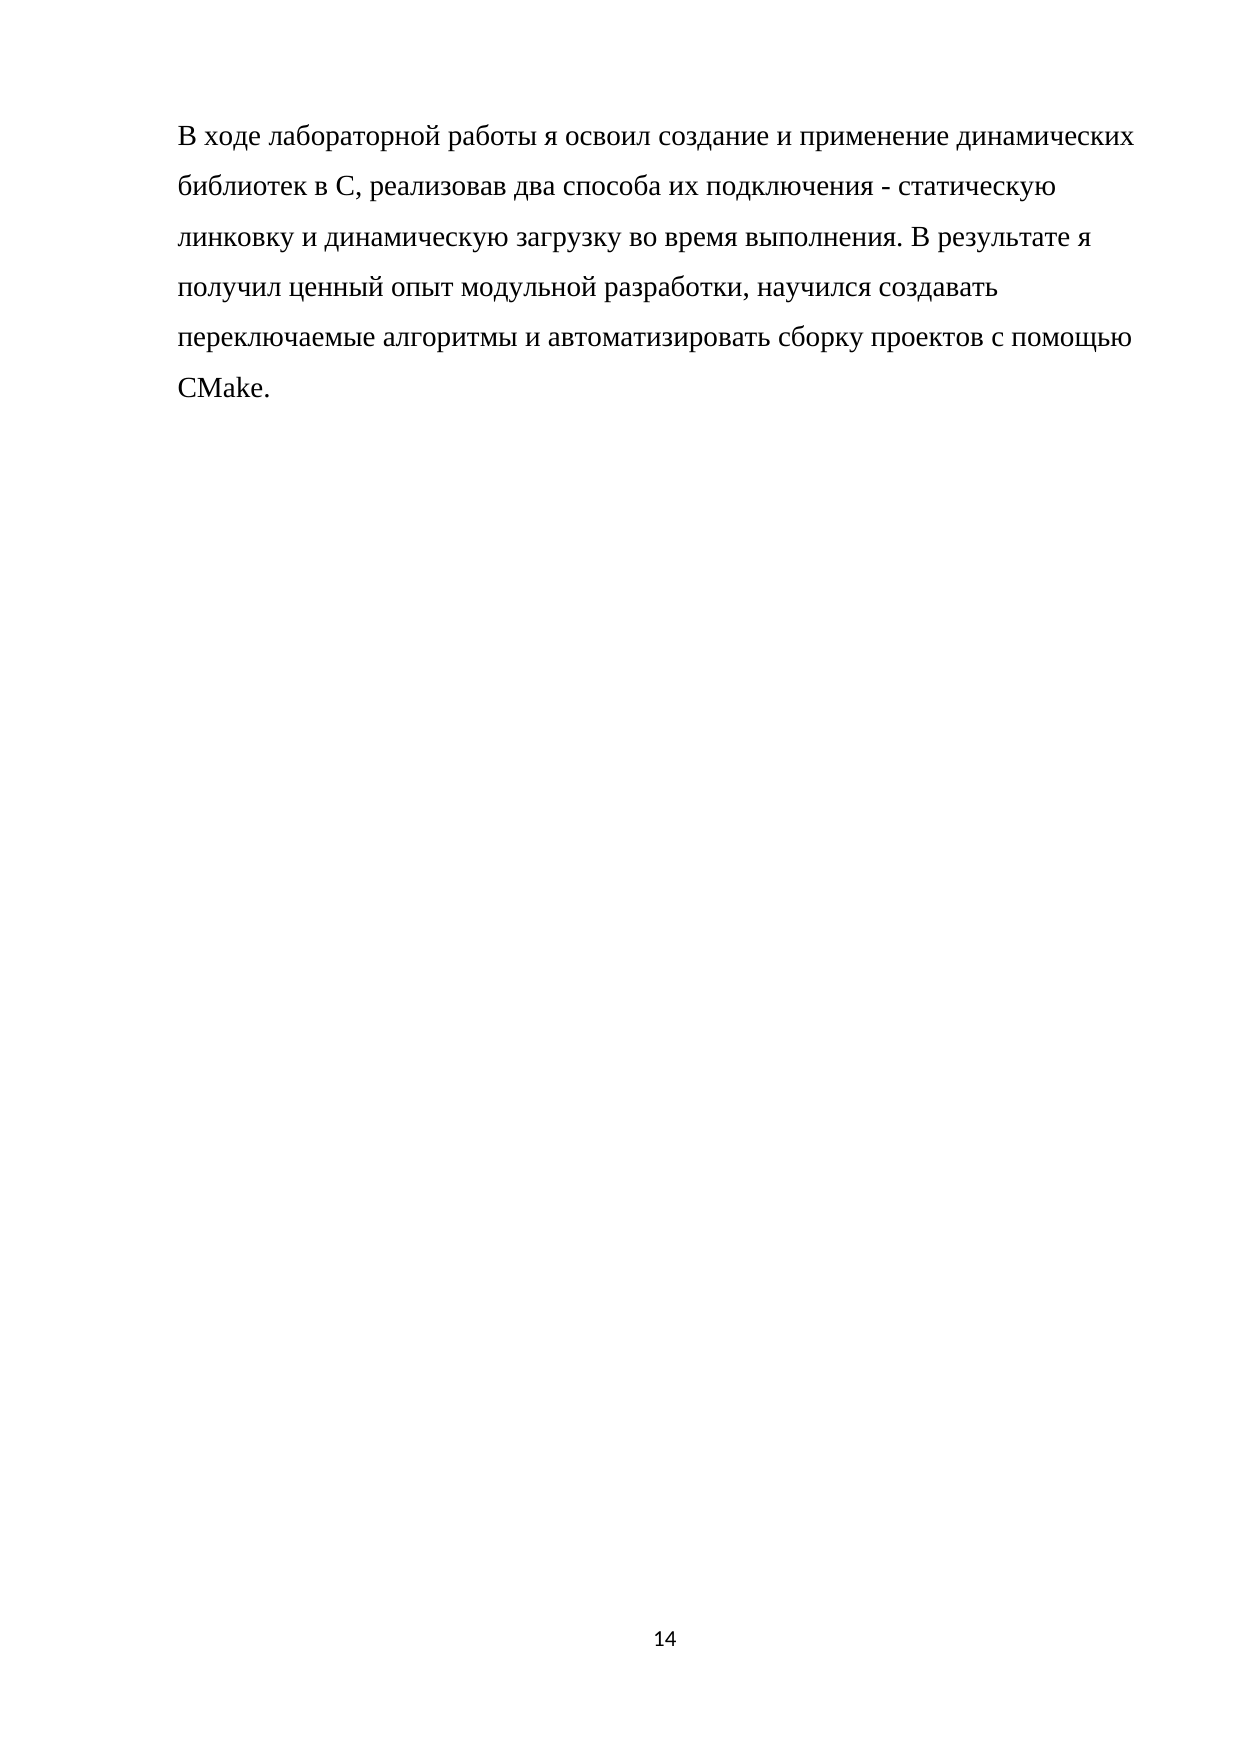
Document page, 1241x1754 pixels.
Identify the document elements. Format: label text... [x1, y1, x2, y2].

text В ходе лабораторной работы я освоил создание и применение динамических библиотек в C, реализовав два способа их подключения - статическую линковку и динамическую загрузку во время выполнения. В результате я получил ценный опыт модульной разработки, научился создавать переключаемые алгоритмы и автоматизировать сборку проектов с помощью CMake. [177, 118, 1152, 403]
